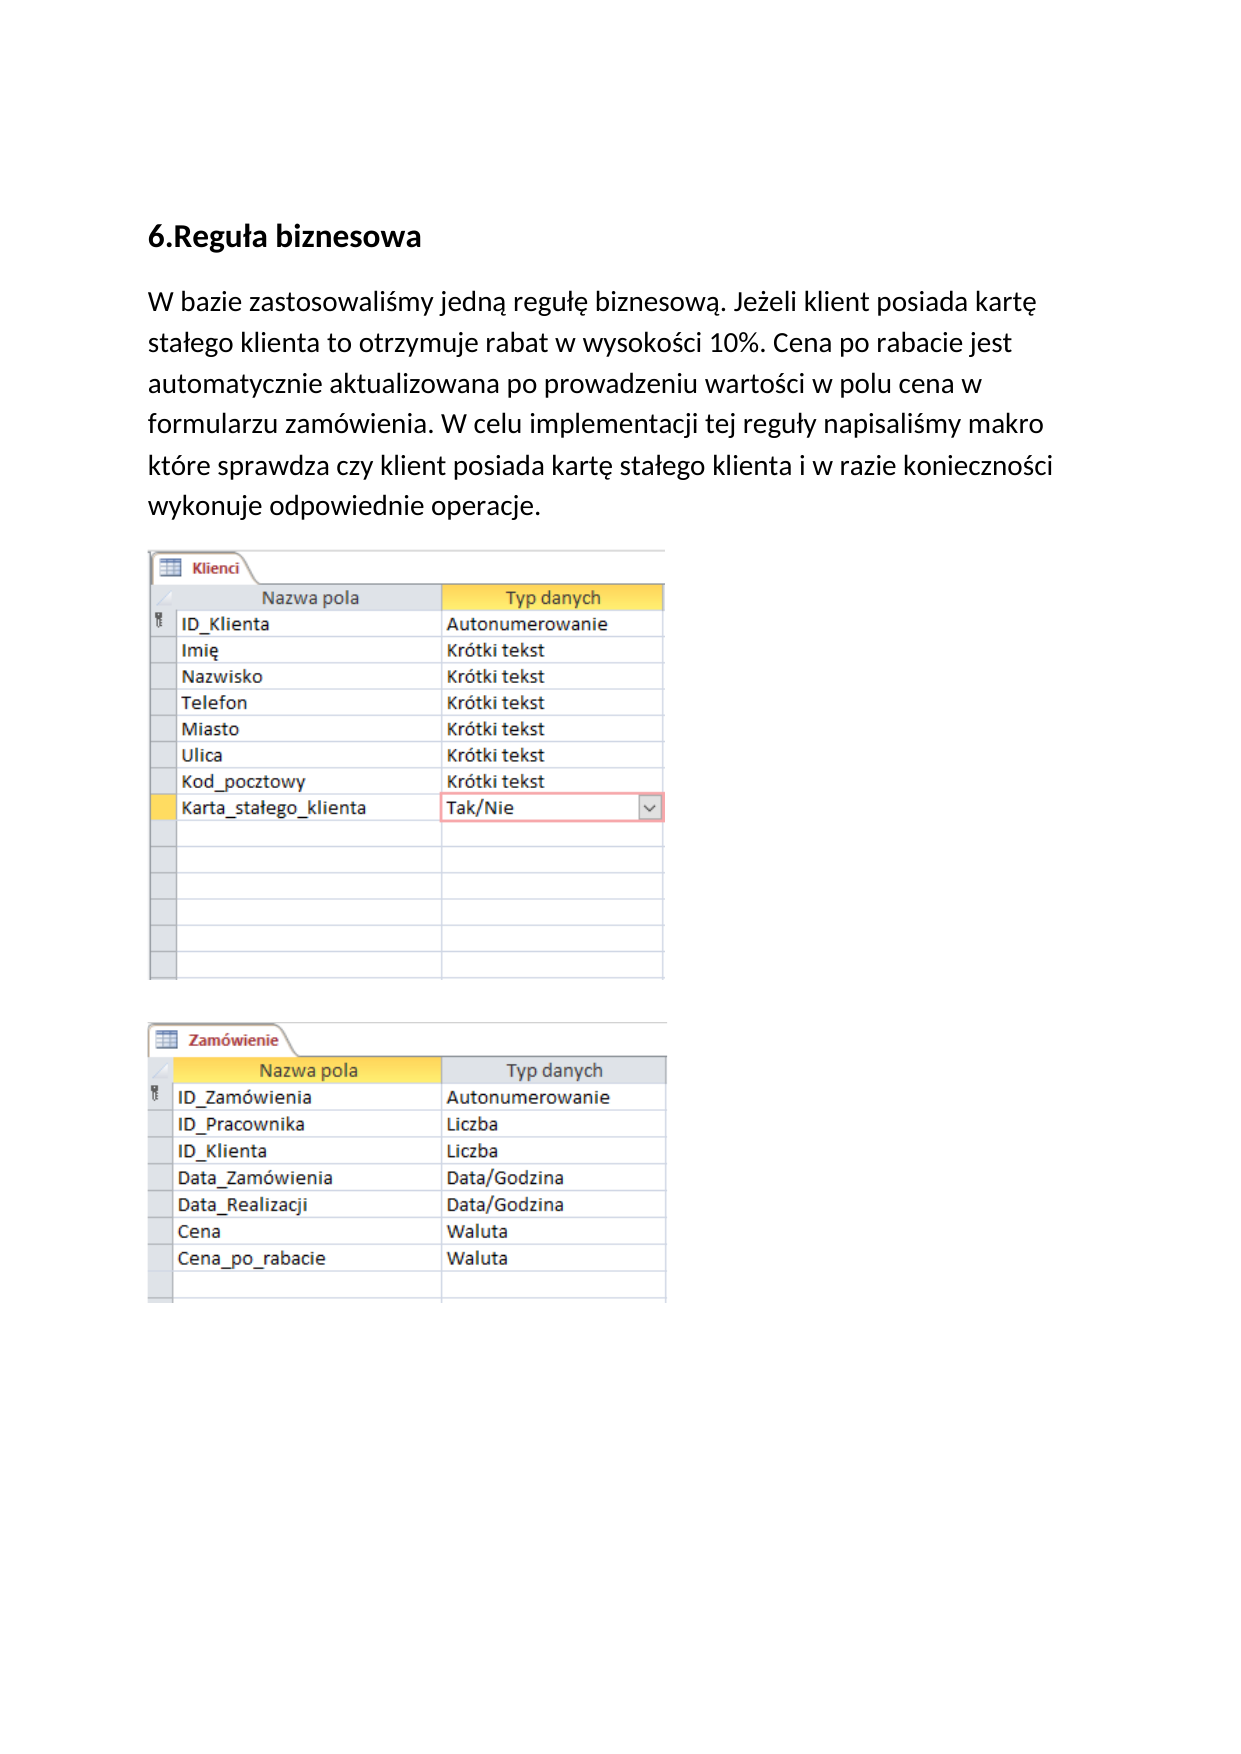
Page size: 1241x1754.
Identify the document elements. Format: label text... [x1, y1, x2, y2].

picture [147, 549, 665, 980]
text 6.Reguła biznesowa [148, 215, 1093, 256]
picture [147, 1022, 668, 1303]
text W bazie zastosowaliśmy jedną regułę biznesową. Jeżeli klient posiada kartę stałego klienta to otrzymuje rabat w wysokości 10%. Cena po rabacie jest automatycznie aktualizowana po prowadzeniu wartości w polu cena w formularzu zamówienia. W celu implementacji tej reguły napisaliśmy makro które sprawdza czy klient posiada kartę stałego klienta i w razie konieczności wykonuje odpowiednie operacje. [148, 283, 1093, 523]
